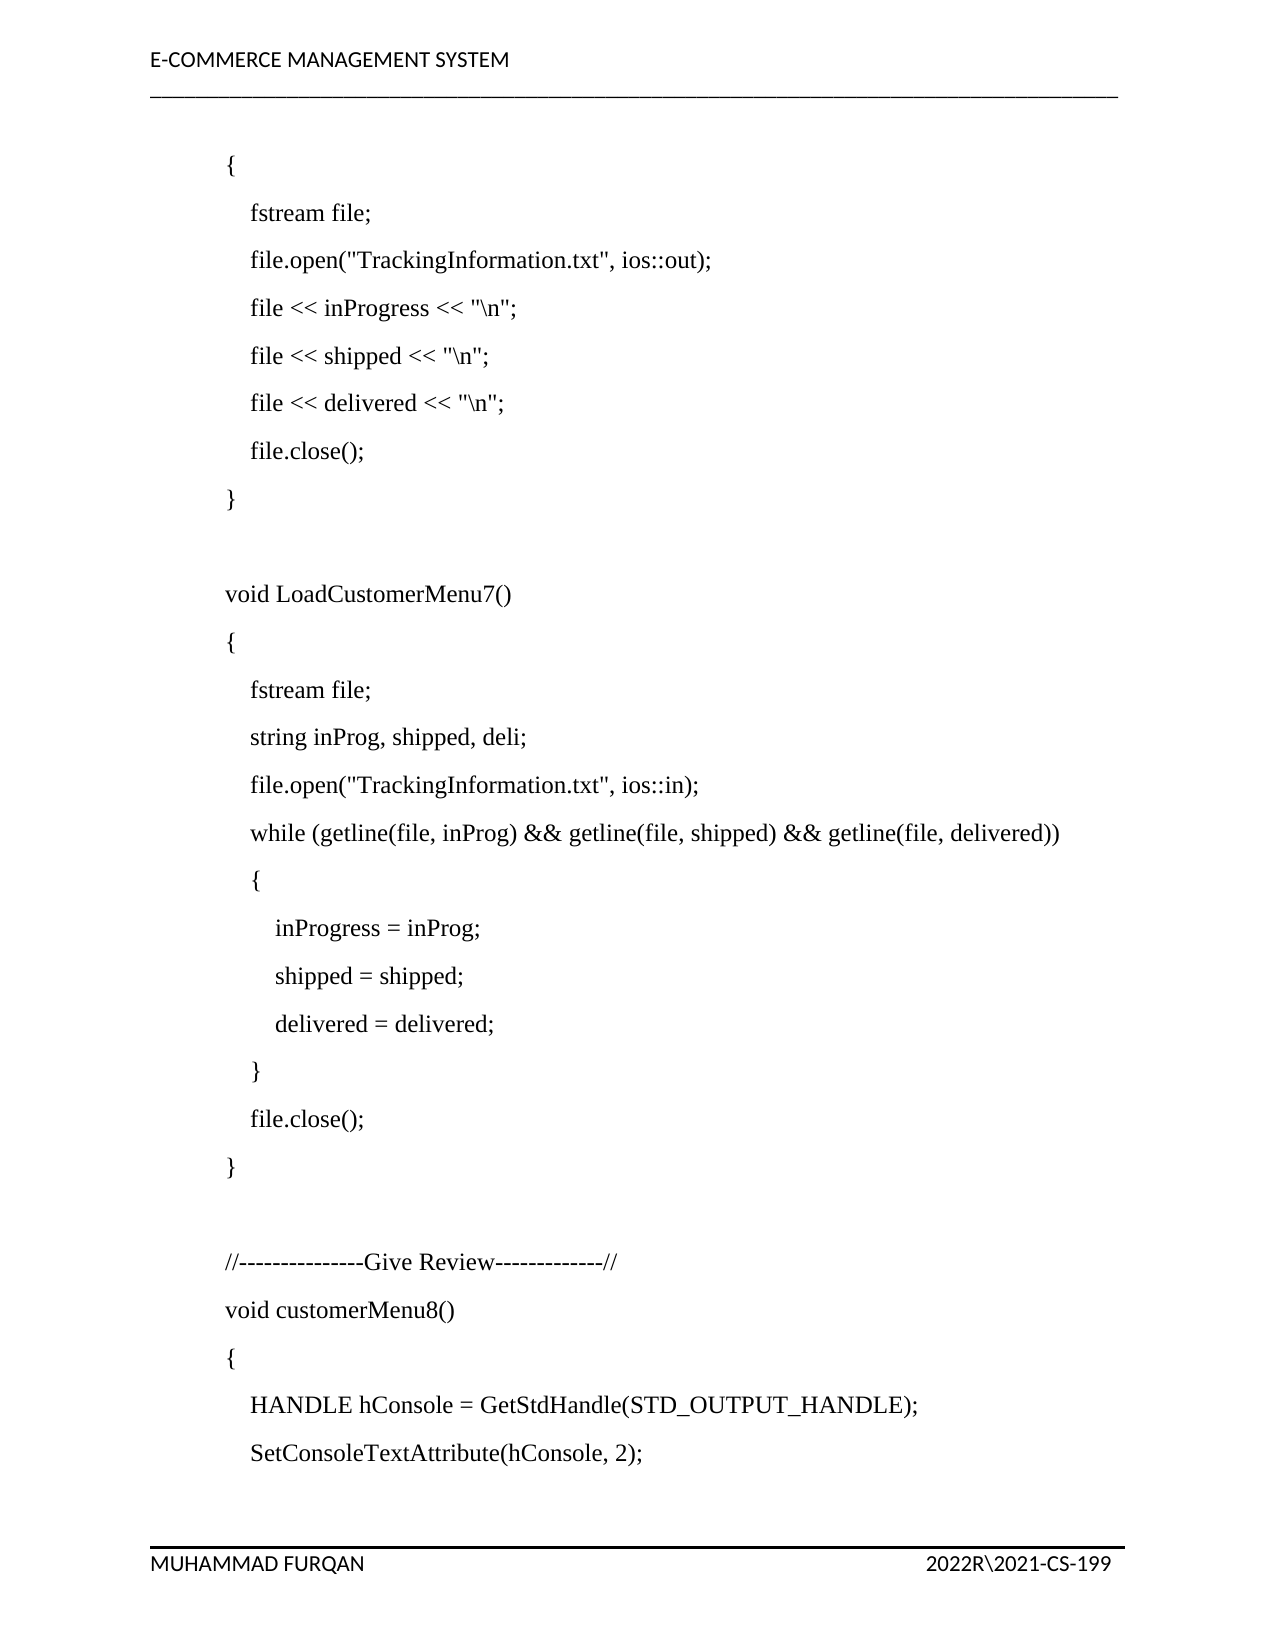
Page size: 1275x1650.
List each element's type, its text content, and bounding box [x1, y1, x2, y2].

text HANDLE hConsole = GetStdHandle(STD_OUTPUT_HANDLE); [225, 1390, 1125, 1419]
text string inProg, shipped, deli; [225, 722, 1125, 751]
text inProgress = inProg; [225, 913, 1125, 942]
text fstream file; [225, 198, 1125, 226]
text delivered = delivered; [225, 1009, 1125, 1037]
text { [225, 866, 1125, 894]
text while (getline(file, inProg) && getline(file, shipped) && getline(file, delivered)) [225, 818, 1125, 847]
text //---------------Give Review-------------// [225, 1247, 1125, 1276]
text } [225, 1056, 1125, 1085]
text file.open("TrackingInformation.txt", ios::out); [225, 245, 1125, 274]
text file << shipped << "\n"; [225, 341, 1125, 369]
text } [225, 484, 1125, 513]
text { [225, 627, 1125, 656]
text fstream file; [225, 675, 1125, 703]
text SetConsoleTextAttribute(hConsole, 2); [225, 1438, 1125, 1467]
text file.close(); [225, 1104, 1125, 1133]
text file.open("TrackingInformation.txt", ios::in); [225, 770, 1125, 799]
text { [225, 1343, 1125, 1371]
text void LoadCustomerMenu7() [225, 579, 1125, 608]
text shipped = shipped; [225, 961, 1125, 990]
text void customerMenu8() [225, 1295, 1125, 1324]
text } [225, 1152, 1125, 1181]
text file << inProgress << "\n"; [225, 293, 1125, 322]
text file << delivered << "\n"; [225, 388, 1125, 417]
text file.close(); [225, 436, 1125, 465]
text { [225, 150, 1125, 179]
